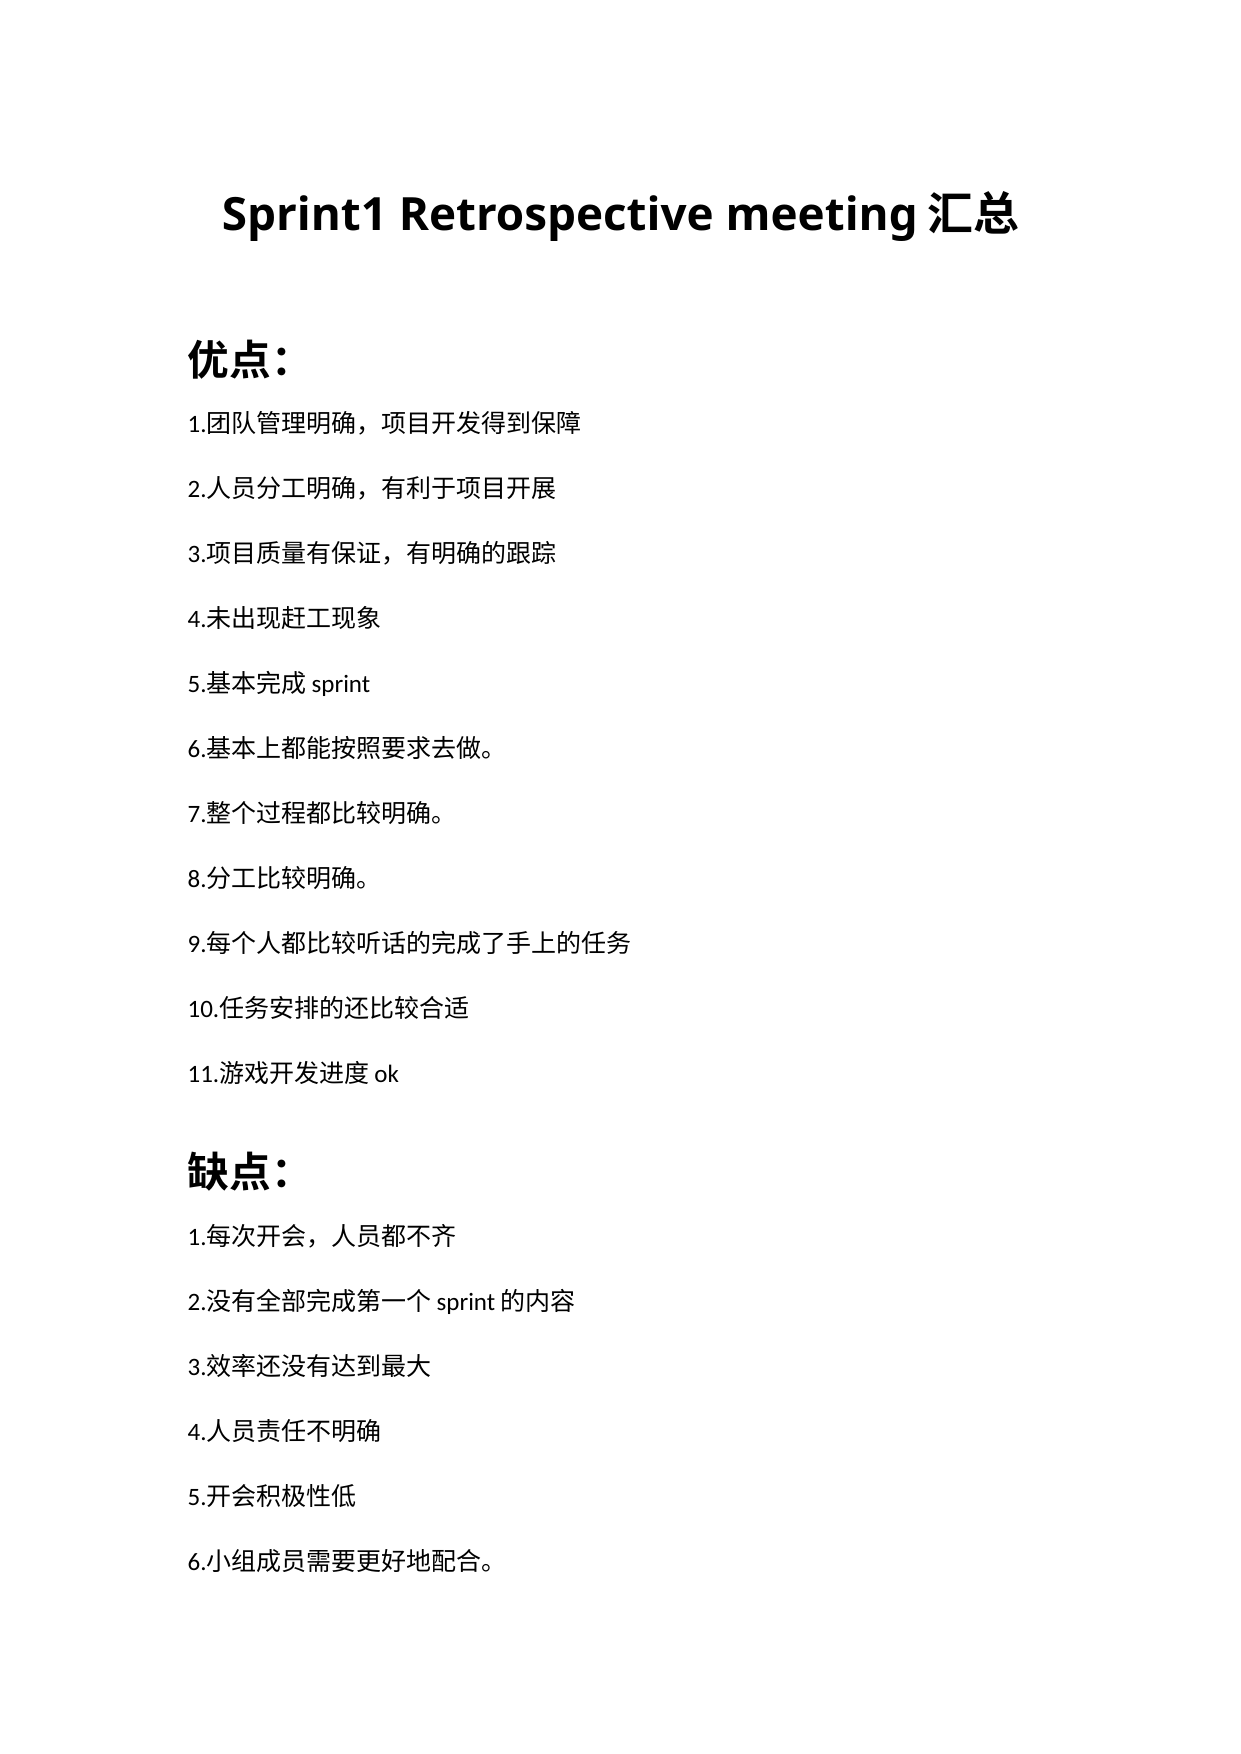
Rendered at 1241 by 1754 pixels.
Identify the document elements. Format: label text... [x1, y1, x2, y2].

text 11.游戏开发进度ok [187, 1039, 1053, 1104]
text 4.未出现赶工现象 [187, 584, 1053, 649]
text Sprint1 Retrospective meeting汇总 [187, 162, 1053, 259]
text 10.任务安排的还比较合适 [187, 974, 1053, 1039]
text 3.效率还没有达到最大 [187, 1332, 1053, 1397]
text 1.每次开会，人员都不齐 [187, 1202, 1053, 1267]
text 6.基本上都能按照要求去做。 [187, 714, 1053, 779]
text 1.团队管理明确，项目开发得到保障 [187, 389, 1053, 454]
text 2.没有全部完成第一个sprint的内容 [187, 1267, 1053, 1332]
text 2.人员分工明确，有利于项目开展 [187, 454, 1053, 519]
text 优点： [187, 324, 1053, 389]
text 5.开会积极性低 [187, 1462, 1053, 1527]
text 8.分工比较明确。 [187, 844, 1053, 909]
text 3.项目质量有保证，有明确的跟踪 [187, 519, 1053, 584]
text 缺点： [187, 1137, 1053, 1202]
text 5.基本完成sprint [187, 649, 1053, 714]
text 9.每个人都比较听话的完成了手上的任务 [187, 909, 1053, 974]
text 7.整个过程都比较明确。 [187, 779, 1053, 844]
text 6.小组成员需要更好地配合。 [187, 1527, 1053, 1592]
text 4.人员责任不明确 [187, 1397, 1053, 1462]
